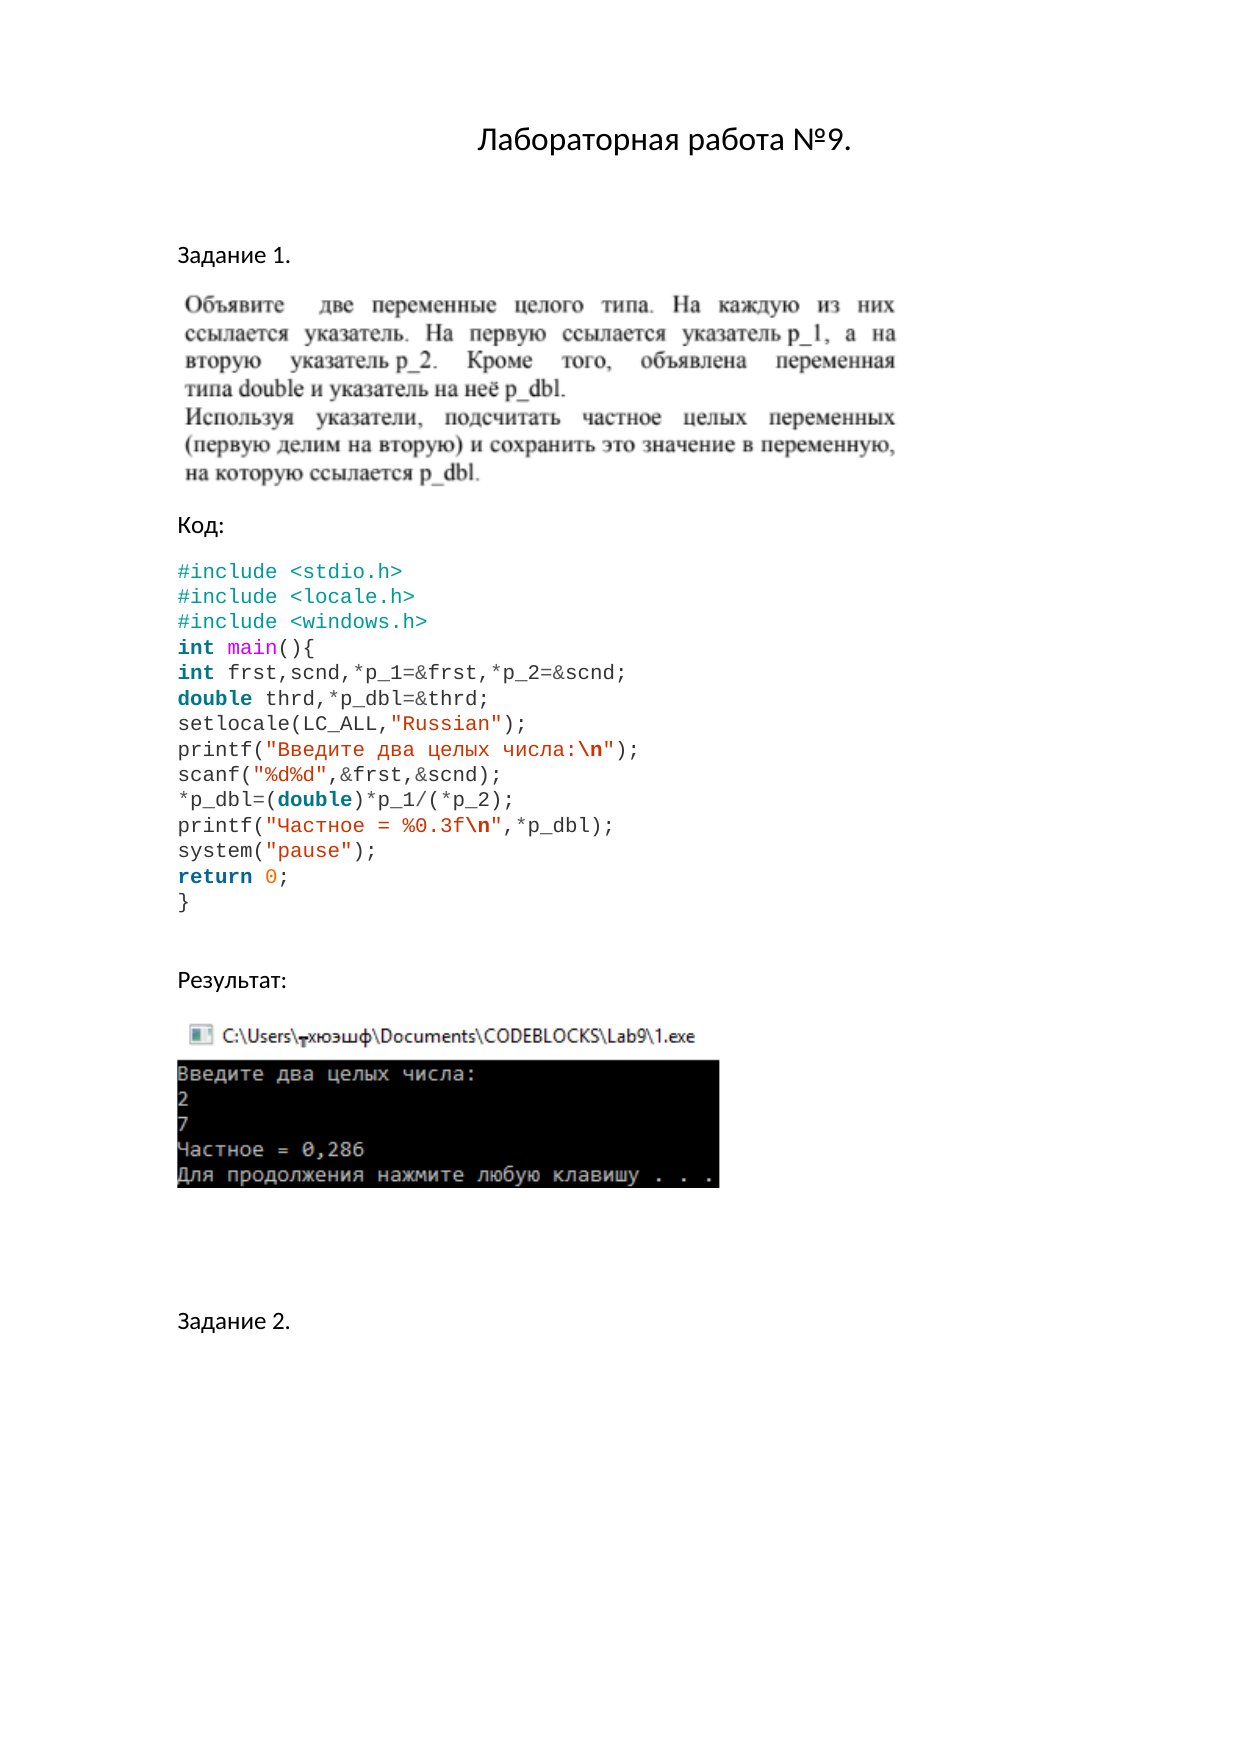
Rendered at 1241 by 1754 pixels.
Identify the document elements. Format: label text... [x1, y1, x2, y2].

text printf("Частное = %0.3f\n",*p_dbl); [177, 813, 1152, 838]
text double thrd,*p_dbl=&thrd; [177, 686, 1152, 711]
text Задание 2. [177, 1305, 1152, 1336]
text #include <windows.h> [177, 610, 1152, 635]
text scanf("%d%d",&frst,&scnd); [177, 762, 1152, 788]
text Лабораторная работа №9. [177, 118, 1152, 159]
text printf("Введите два целых числа:\n"); [177, 737, 1152, 762]
text int frst,scnd,*p_1=&frst,*p_2=&scnd; [177, 661, 1152, 686]
text #include <locale.h> [177, 584, 1152, 610]
text return 0; [177, 864, 1152, 889]
text *p_dbl=(double)*p_1/(*p_2); [177, 788, 1152, 813]
text system("pause"); [177, 838, 1152, 864]
text setlocale(LC_ALL,"Russian"); [177, 711, 1152, 737]
text Код: [177, 509, 1152, 540]
text Результат: [177, 964, 1152, 995]
text } [177, 889, 1152, 915]
text int main(){ [177, 635, 1152, 661]
picture [177, 288, 906, 491]
picture [177, 1013, 720, 1188]
text #include <stdio.h> [177, 559, 1152, 584]
text Задание 1. [177, 239, 1152, 270]
